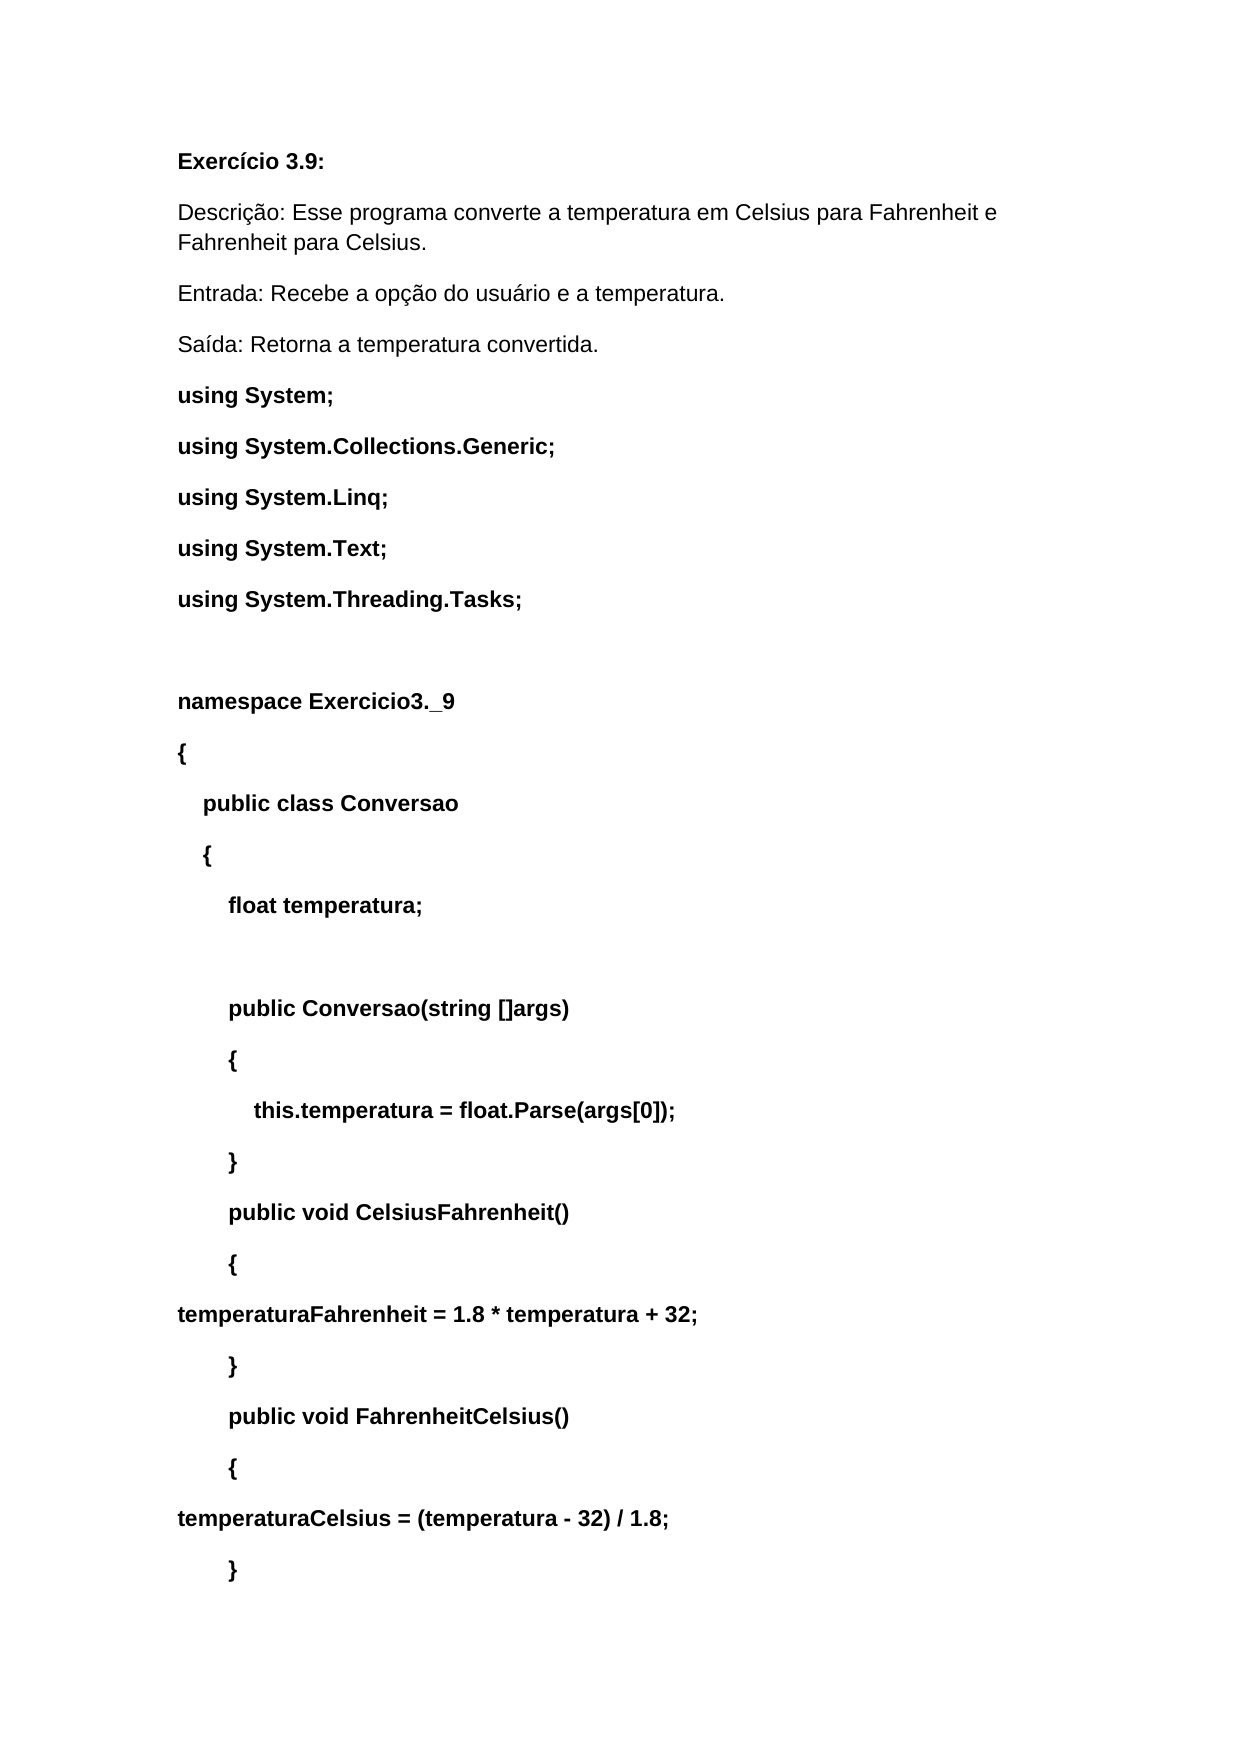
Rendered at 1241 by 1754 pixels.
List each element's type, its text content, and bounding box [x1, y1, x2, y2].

text using System.Threading.Tasks; [177, 586, 1063, 612]
text namespace Exercicio3._9 [177, 688, 1063, 714]
text } [177, 1148, 1063, 1174]
text public class Conversao [177, 790, 1063, 817]
text } [177, 1556, 1063, 1582]
text Entrada: Recebe a opção do usuário e a temperatura. [177, 280, 1063, 306]
text Exercício 3.9: [177, 148, 1063, 174]
text public Conversao(string []args) [177, 994, 1063, 1021]
text using System.Collections.Generic; [177, 433, 1063, 459]
text public void FahrenheitCelsius() [177, 1403, 1063, 1429]
text public void CelsiusFahrenheit() [177, 1199, 1063, 1225]
text Saída: Retorna a temperatura convertida. [177, 331, 1063, 357]
text using System.Text; [177, 535, 1063, 561]
text Descrição: Esse programa converte a temperatura em Celsius para Fahrenheit e Fahrenheit para Celsius. [177, 199, 1063, 255]
text using System.Linq; [177, 484, 1063, 510]
text temperaturaCelsius = (temperatura - 32) / 1.8; [177, 1505, 1063, 1531]
text temperaturaFahrenheit = 1.8 * temperatura + 32; [177, 1301, 1063, 1327]
text this.temperatura = float.Parse(args[0]); [177, 1097, 1063, 1123]
text { [177, 1046, 1063, 1072]
text { [177, 739, 1063, 766]
text float temperatura; [177, 892, 1063, 919]
text { [177, 1250, 1063, 1276]
text using System; [177, 382, 1063, 408]
text { [177, 841, 1063, 868]
text } [177, 1352, 1063, 1378]
text { [177, 1454, 1063, 1480]
